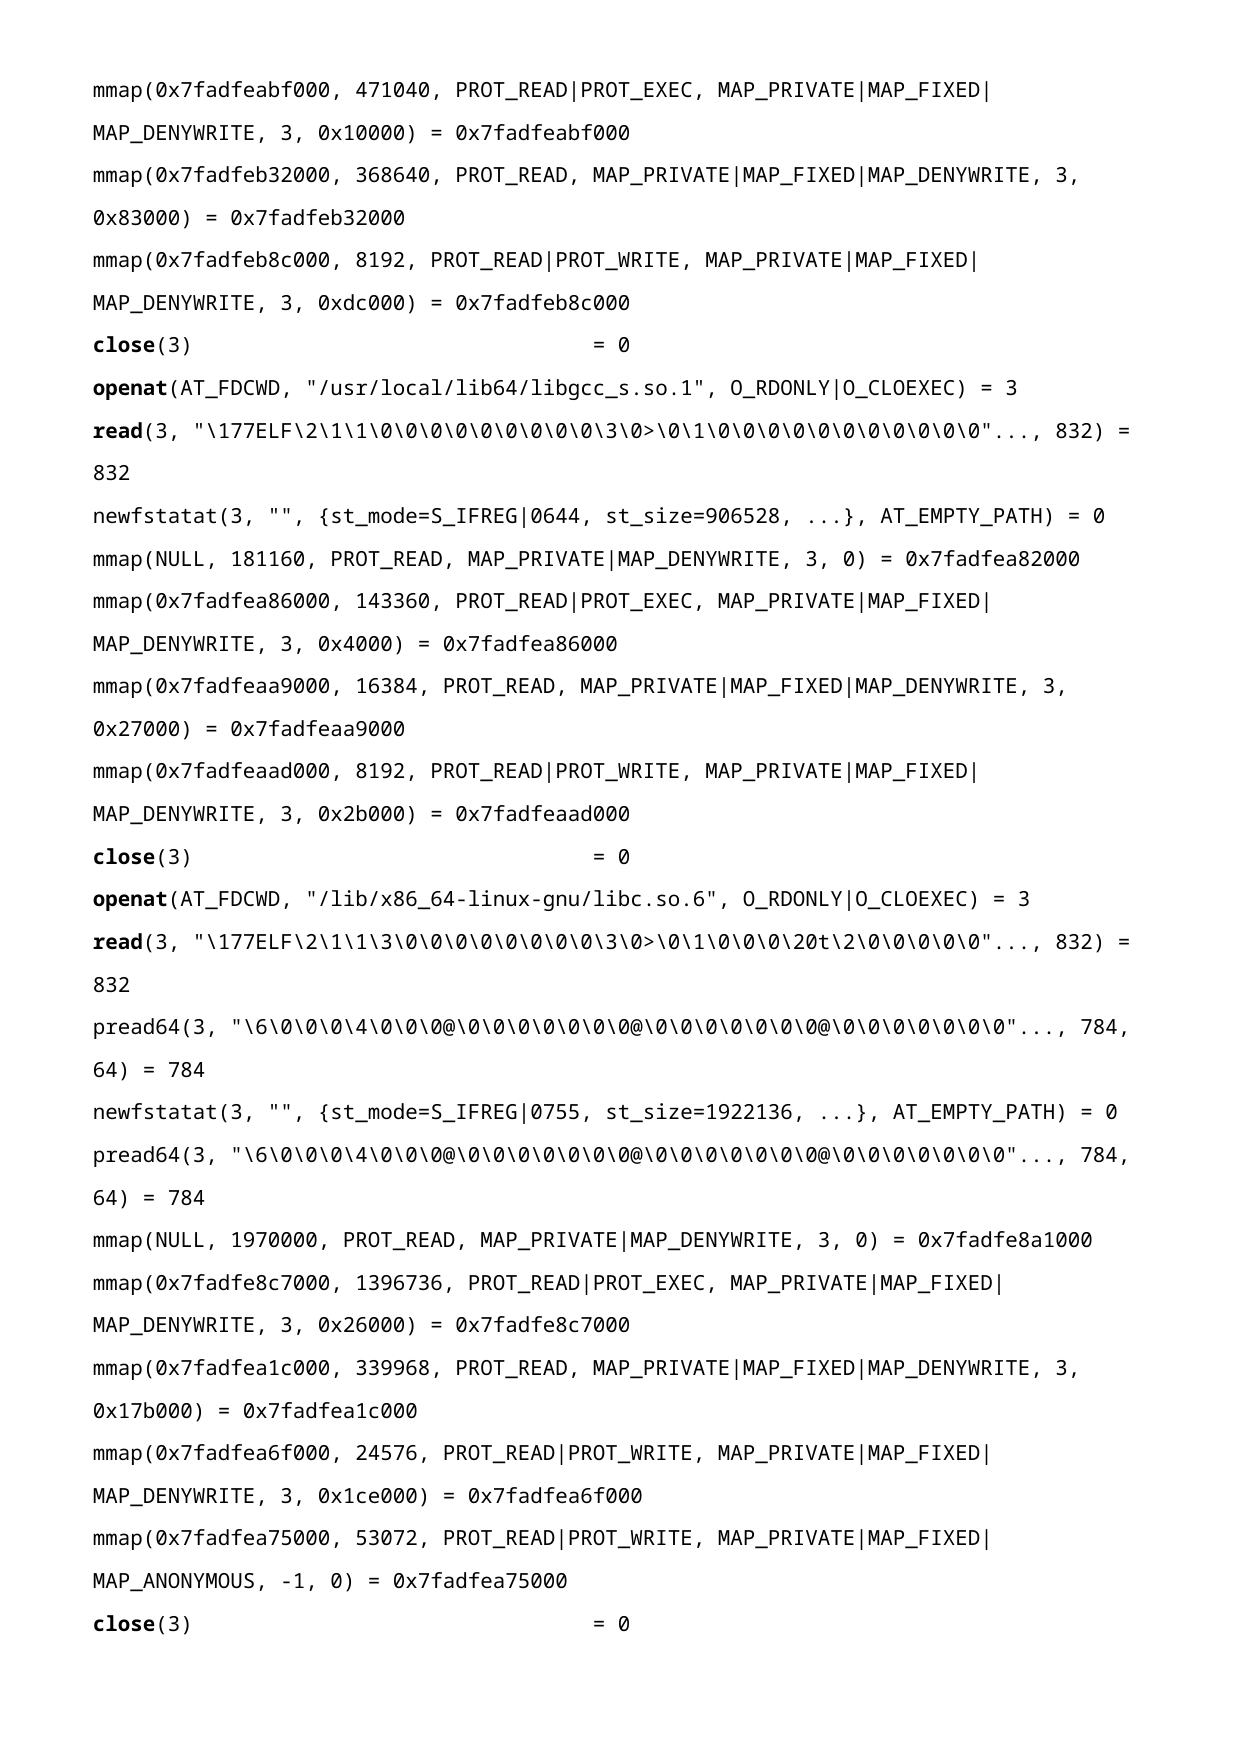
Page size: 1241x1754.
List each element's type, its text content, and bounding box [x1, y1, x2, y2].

text close(3) = 0 [93, 1609, 1147, 1637]
text mmap(0x7fadfea75000, 53072, PROT_READ|PROT_WRITE, MAP_PRIVATE|MAP_FIXED|MAP_ANONYMOUS, -1, 0) = 0x7fadfea75000 [93, 1523, 1147, 1594]
text mmap(0x7fadfeaad000, 8192, PROT_READ|PROT_WRITE, MAP_PRIVATE|MAP_FIXED|MAP_DENYWRITE, 3, 0x2b000) = 0x7fadfeaad000 [93, 757, 1147, 828]
text read(3, "\177ELF\2\1\1\0\0\0\0\0\0\0\0\0\3\0>\0\1\0\0\0\0\0\0\0\0\0\0\0"..., 832) = 832 [93, 416, 1147, 487]
text mmap(0x7fadfea1c000, 339968, PROT_READ, MAP_PRIVATE|MAP_FIXED|MAP_DENYWRITE, 3, 0x17b000) = 0x7fadfea1c000 [93, 1353, 1147, 1424]
text pread64(3, "\6\0\0\0\4\0\0\0@\0\0\0\0\0\0\0@\0\0\0\0\0\0\0@\0\0\0\0\0\0\0"..., 784, 64) = 784 [93, 1012, 1147, 1083]
text mmap(0x7fadfeaa9000, 16384, PROT_READ, MAP_PRIVATE|MAP_FIXED|MAP_DENYWRITE, 3, 0x27000) = 0x7fadfeaa9000 [93, 671, 1147, 742]
text mmap(NULL, 181160, PROT_READ, MAP_PRIVATE|MAP_DENYWRITE, 3, 0) = 0x7fadfea82000 [93, 544, 1147, 572]
text close(3) = 0 [93, 842, 1147, 870]
text close(3) = 0 [93, 331, 1147, 359]
text pread64(3, "\6\0\0\0\4\0\0\0@\0\0\0\0\0\0\0@\0\0\0\0\0\0\0@\0\0\0\0\0\0\0"..., 784, 64) = 784 [93, 1140, 1147, 1211]
text openat(AT_FDCWD, "/usr/local/lib64/libgcc_s.so.1", O_RDONLY|O_CLOEXEC) = 3 [93, 373, 1147, 402]
text mmap(0x7fadfea86000, 143360, PROT_READ|PROT_EXEC, MAP_PRIVATE|MAP_FIXED|MAP_DENYWRITE, 3, 0x4000) = 0x7fadfea86000 [93, 586, 1147, 657]
text mmap(0x7fadfea6f000, 24576, PROT_READ|PROT_WRITE, MAP_PRIVATE|MAP_FIXED|MAP_DENYWRITE, 3, 0x1ce000) = 0x7fadfea6f000 [93, 1438, 1147, 1509]
text mmap(0x7fadfe8c7000, 1396736, PROT_READ|PROT_EXEC, MAP_PRIVATE|MAP_FIXED|MAP_DENYWRITE, 3, 0x26000) = 0x7fadfe8c7000 [93, 1268, 1147, 1339]
text mmap(0x7fadfeabf000, 471040, PROT_READ|PROT_EXEC, MAP_PRIVATE|MAP_FIXED|MAP_DENYWRITE, 3, 0x10000) = 0x7fadfeabf000 [93, 75, 1147, 146]
text newfstatat(3, "", {st_mode=S_IFREG|0644, st_size=906528, ...}, AT_EMPTY_PATH) = 0 [93, 501, 1147, 529]
text newfstatat(3, "", {st_mode=S_IFREG|0755, st_size=1922136, ...}, AT_EMPTY_PATH) = 0 [93, 1097, 1147, 1126]
text openat(AT_FDCWD, "/lib/x86_64-linux-gnu/libc.so.6", O_RDONLY|O_CLOEXEC) = 3 [93, 884, 1147, 913]
text mmap(0x7fadfeb32000, 368640, PROT_READ, MAP_PRIVATE|MAP_FIXED|MAP_DENYWRITE, 3, 0x83000) = 0x7fadfeb32000 [93, 160, 1147, 231]
text mmap(0x7fadfeb8c000, 8192, PROT_READ|PROT_WRITE, MAP_PRIVATE|MAP_FIXED|MAP_DENYWRITE, 3, 0xdc000) = 0x7fadfeb8c000 [93, 245, 1147, 316]
text read(3, "\177ELF\2\1\1\3\0\0\0\0\0\0\0\0\3\0>\0\1\0\0\0\20t\2\0\0\0\0\0"..., 832) = 832 [93, 927, 1147, 998]
text mmap(NULL, 1970000, PROT_READ, MAP_PRIVATE|MAP_DENYWRITE, 3, 0) = 0x7fadfe8a1000 [93, 1225, 1147, 1254]
